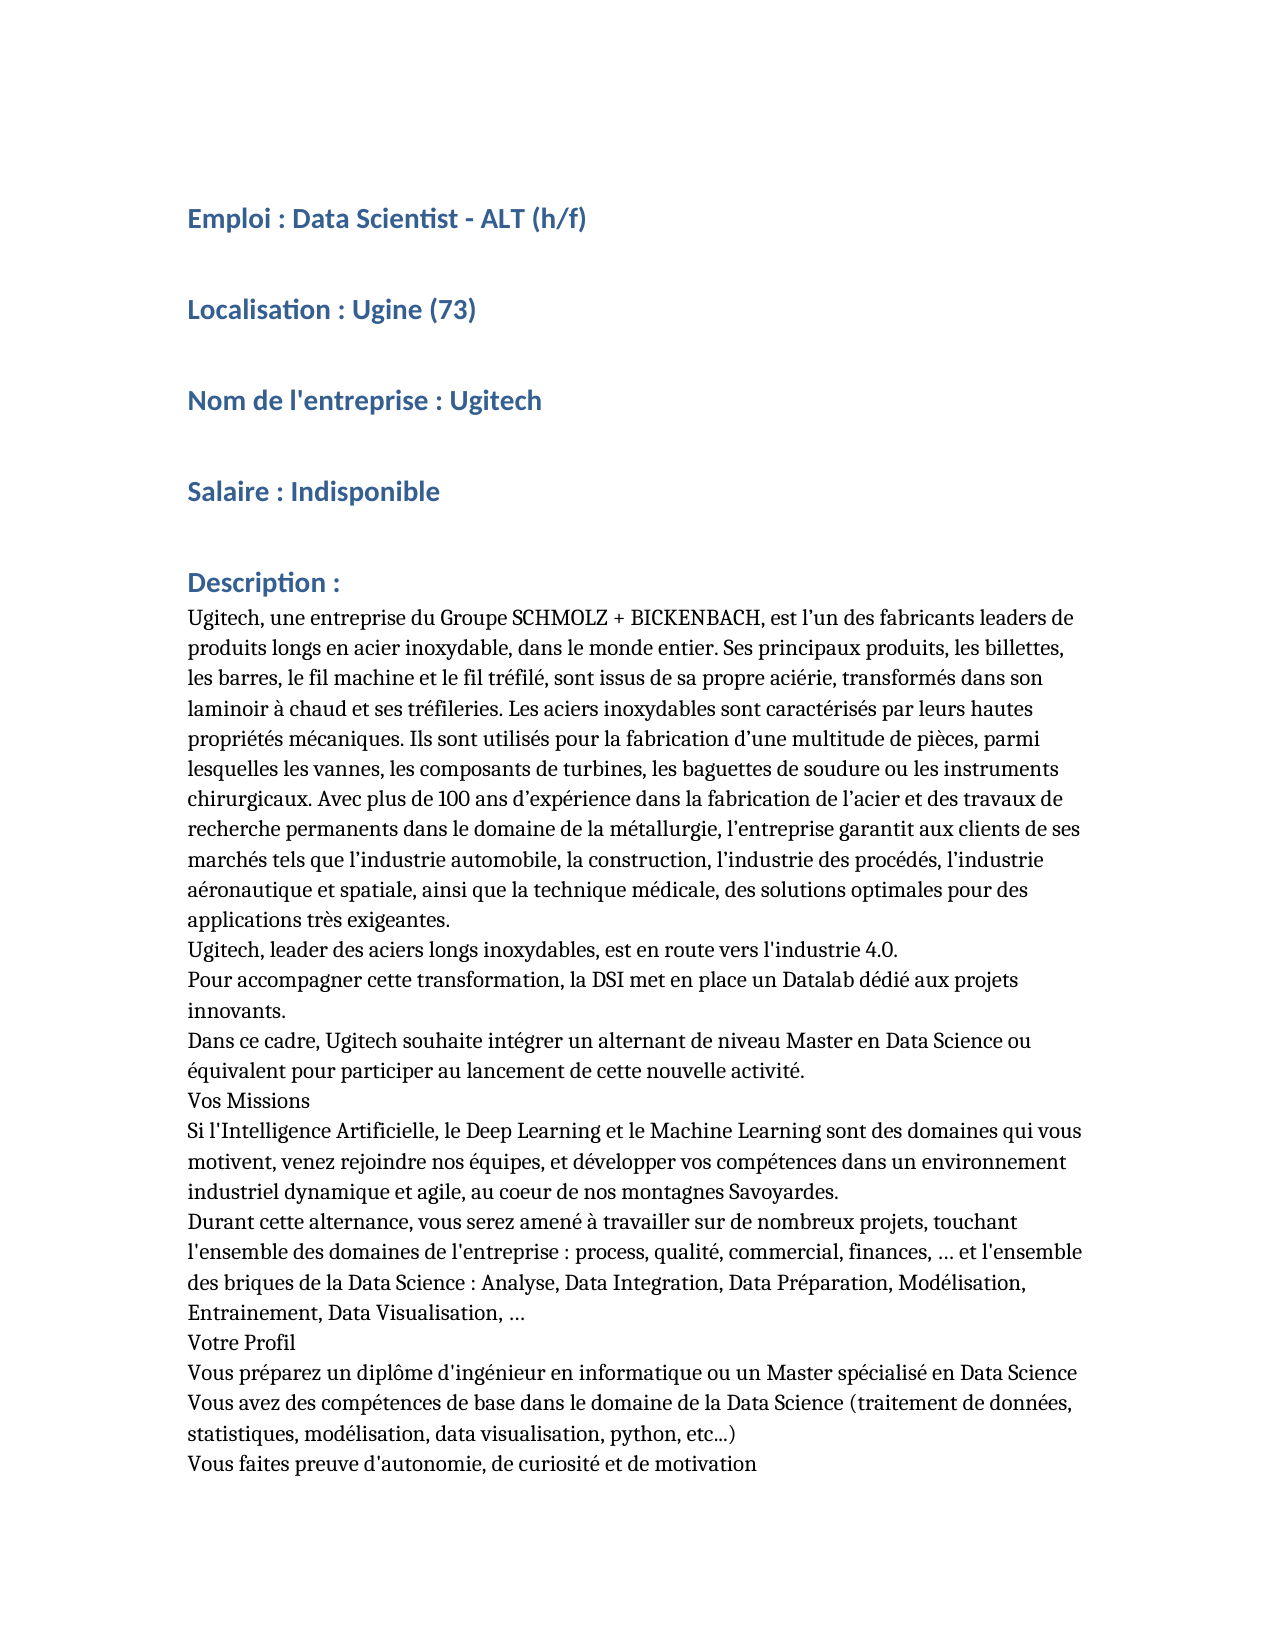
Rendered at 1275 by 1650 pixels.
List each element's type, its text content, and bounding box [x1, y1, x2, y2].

subtitle Nom de l'entreprise : Ugitech [187, 382, 1087, 417]
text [187, 605, 1087, 1477]
subtitle Description : [187, 564, 1087, 599]
subtitle Salaire : Indisponible [187, 473, 1087, 508]
subtitle Localisation : Ugine (73) [187, 291, 1087, 327]
subtitle Emploi : Data Scientist - ALT (h/f) [187, 200, 1087, 236]
